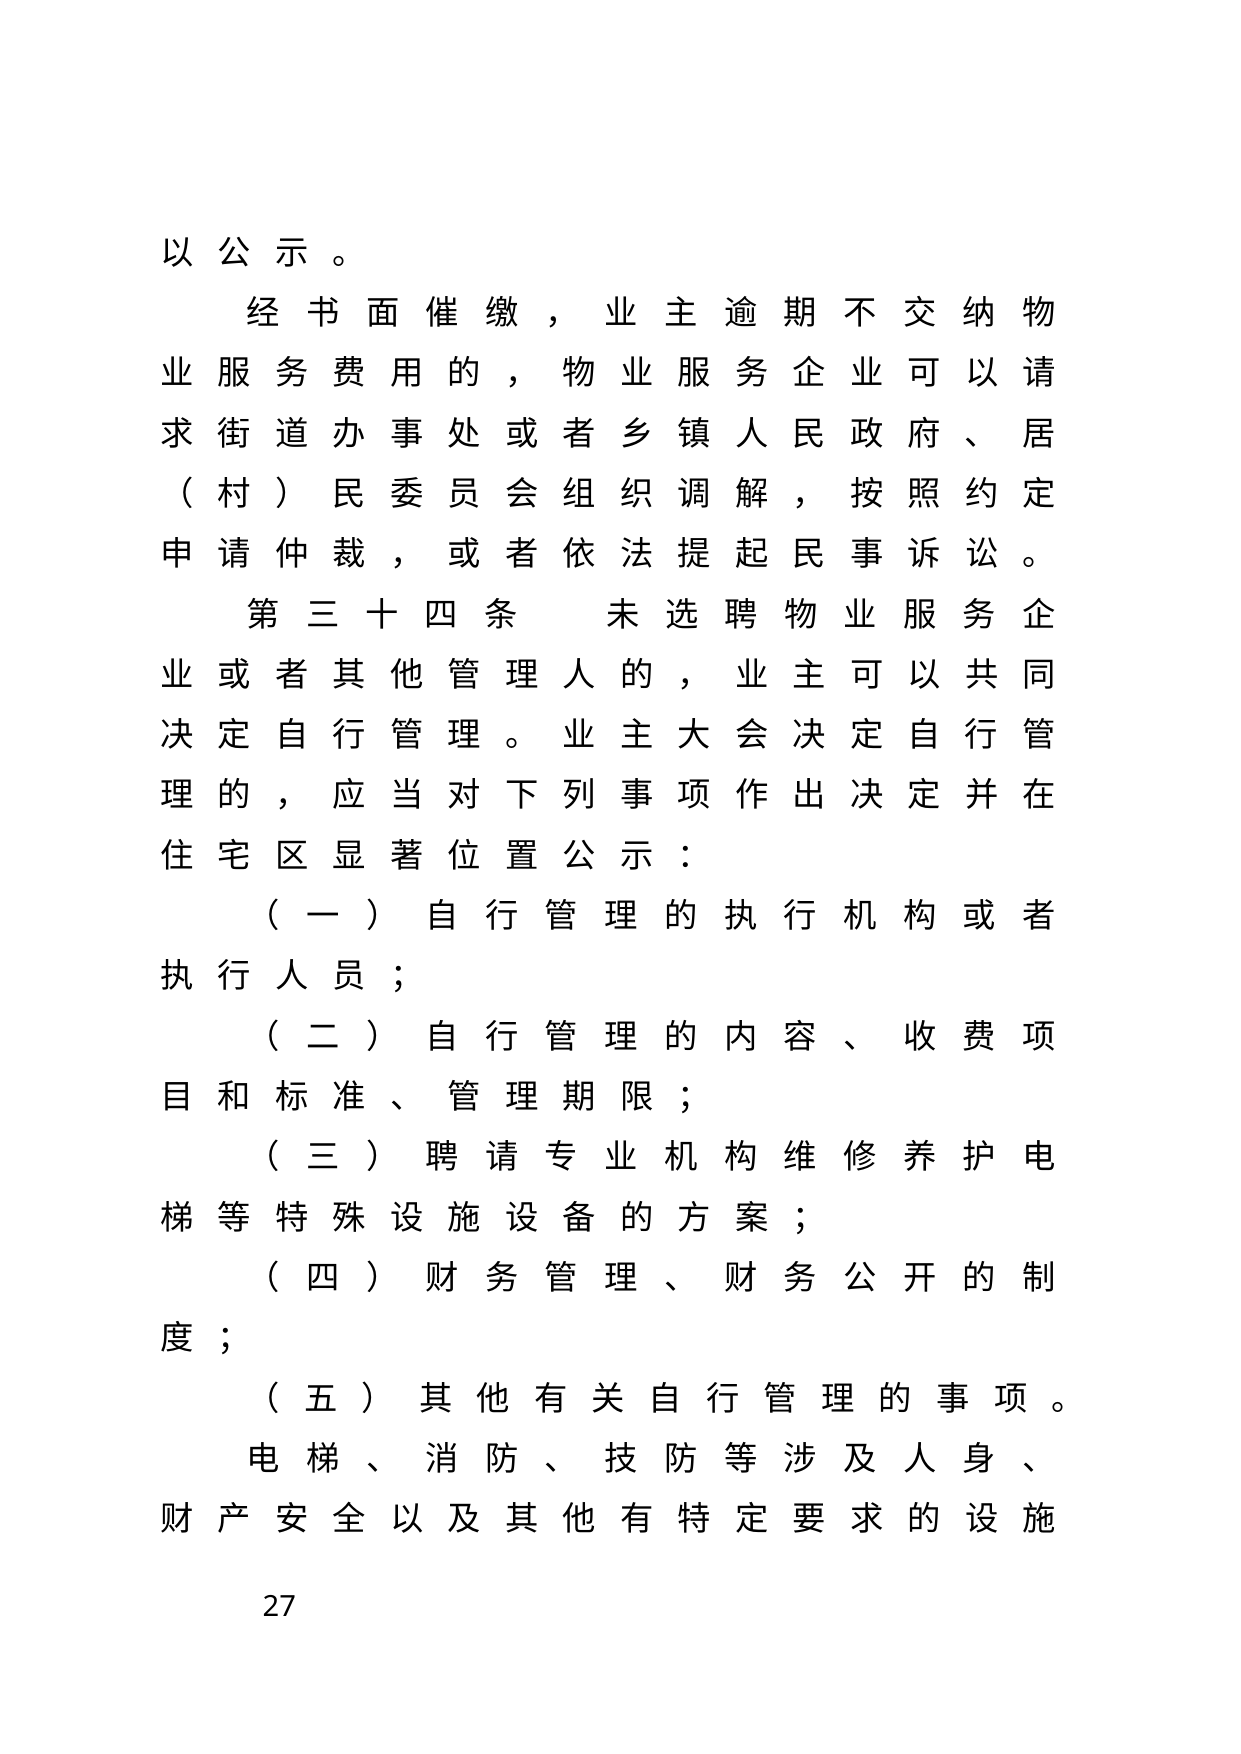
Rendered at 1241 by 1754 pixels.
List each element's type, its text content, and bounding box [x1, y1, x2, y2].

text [160, 1426, 1080, 1546]
text 第三十四条 未选聘物业服务企业或者其他管理人的，业主可以共同决定自行管理。业主大会决定自行管理的，应当对下列事项作出决定并在住宅区显著位置公示： [160, 581, 1080, 883]
text （一）自行管理的执行机构或者执行人员； [160, 883, 1080, 1003]
text （四）财务管理、财务公开的制度； [160, 1245, 1080, 1365]
text （五）其他有关自行管理的事项。 [160, 1365, 1080, 1426]
text 经书面催缴，业主逾期不交纳物业服务费用的，物业服务企业可以请求街道办事处或者乡镇人民政府、居（村）民委员会组织调解，按照约定申请仲裁，或者依法提起民事诉讼。 [160, 280, 1080, 581]
text （二）自行管理的内容、收费项目和标准、管理期限； [160, 1003, 1080, 1124]
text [160, 219, 1080, 280]
text （三）聘请专业机构维修养护电梯等特殊设施设备的方案； [160, 1124, 1080, 1245]
